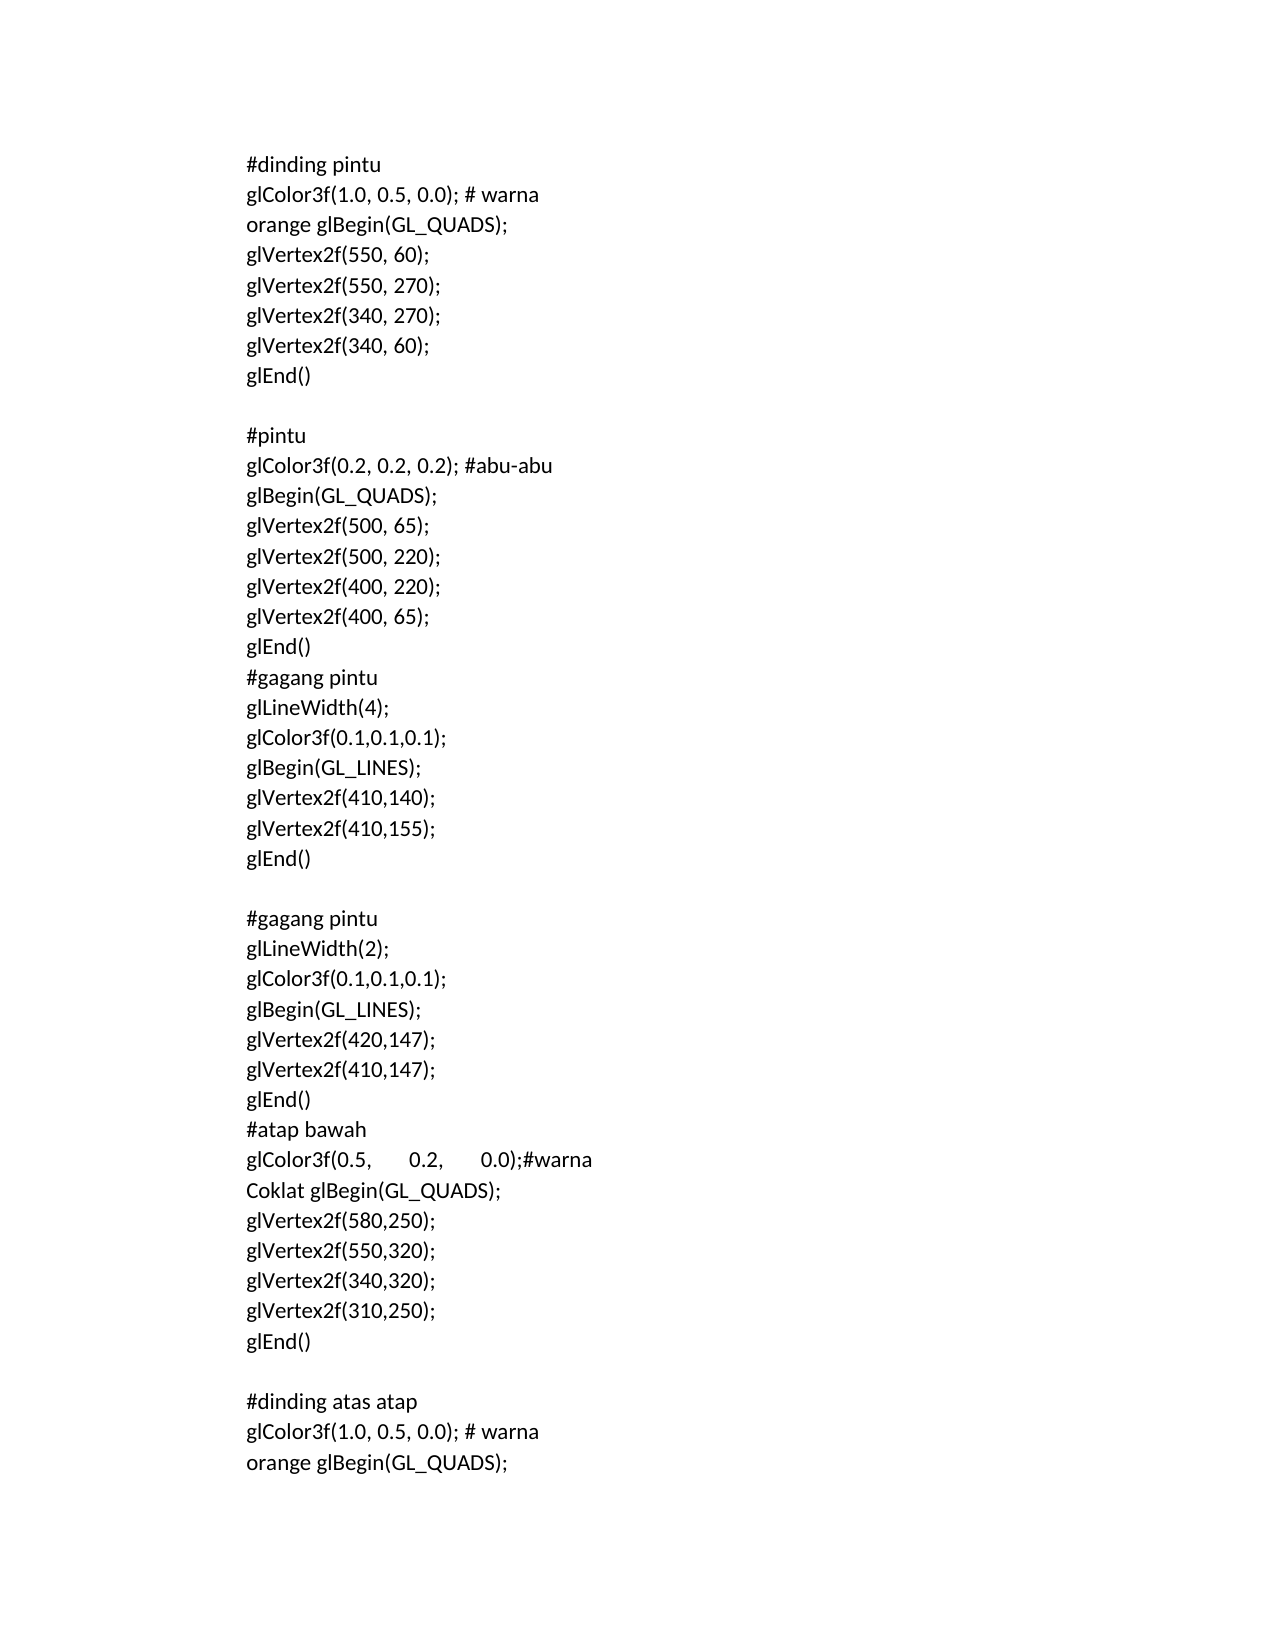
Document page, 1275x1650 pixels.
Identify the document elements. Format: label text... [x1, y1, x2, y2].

text glColor3f(1.0, 0.5, 0.0); # warna orange glBegin(GL_QUADS); [246, 180, 609, 238]
text glColor3f(1.0, 0.5, 0.0); # warna orange glBegin(GL_QUADS); [246, 1417, 609, 1476]
text #gagang pintu glLineWidth(4); [246, 663, 391, 721]
text glVertex2f(340, 270); [246, 301, 1096, 329]
text glVertex2f(500, 65); [246, 511, 1096, 539]
text #dinding atas atap [246, 1387, 1096, 1415]
text glVertex2f(550, 60); [246, 241, 1096, 268]
text glColor3f(0.5, 0.2, 0.0);#warna Coklat glBegin(GL_QUADS); [246, 1146, 592, 1204]
text glVertex2f(400, 65); glEnd() [246, 602, 430, 660]
text glVertex2f(400, 220); [246, 572, 1096, 600]
text glVertex2f(340, 60); glEnd() [246, 331, 430, 389]
text #gagang pintu glLineWidth(2); [246, 904, 391, 962]
text glColor3f(0.2, 0.2, 0.2); #abu-abu glBegin(GL_QUADS); [246, 452, 553, 509]
text glVertex2f(580,250); glVertex2f(550,320); glVertex2f(340,320); glVertex2f(310,250); glEnd() [246, 1206, 436, 1355]
text #atap bawah [246, 1116, 1096, 1143]
text glColor3f(0.1,0.1,0.1); glBegin(GL_LINES); [246, 964, 491, 1023]
text #pintu [246, 421, 1096, 449]
text glVertex2f(420,147); glVertex2f(410,147); glEnd() [246, 1025, 436, 1113]
text glColor3f(0.1,0.1,0.1); glBegin(GL_LINES); [246, 723, 491, 781]
text glVertex2f(410,140); glVertex2f(410,155); glEnd() [246, 783, 436, 872]
text glVertex2f(500, 220); [246, 542, 1096, 570]
text #dinding pintu [246, 150, 1096, 178]
text glVertex2f(550, 270); [246, 271, 1096, 299]
